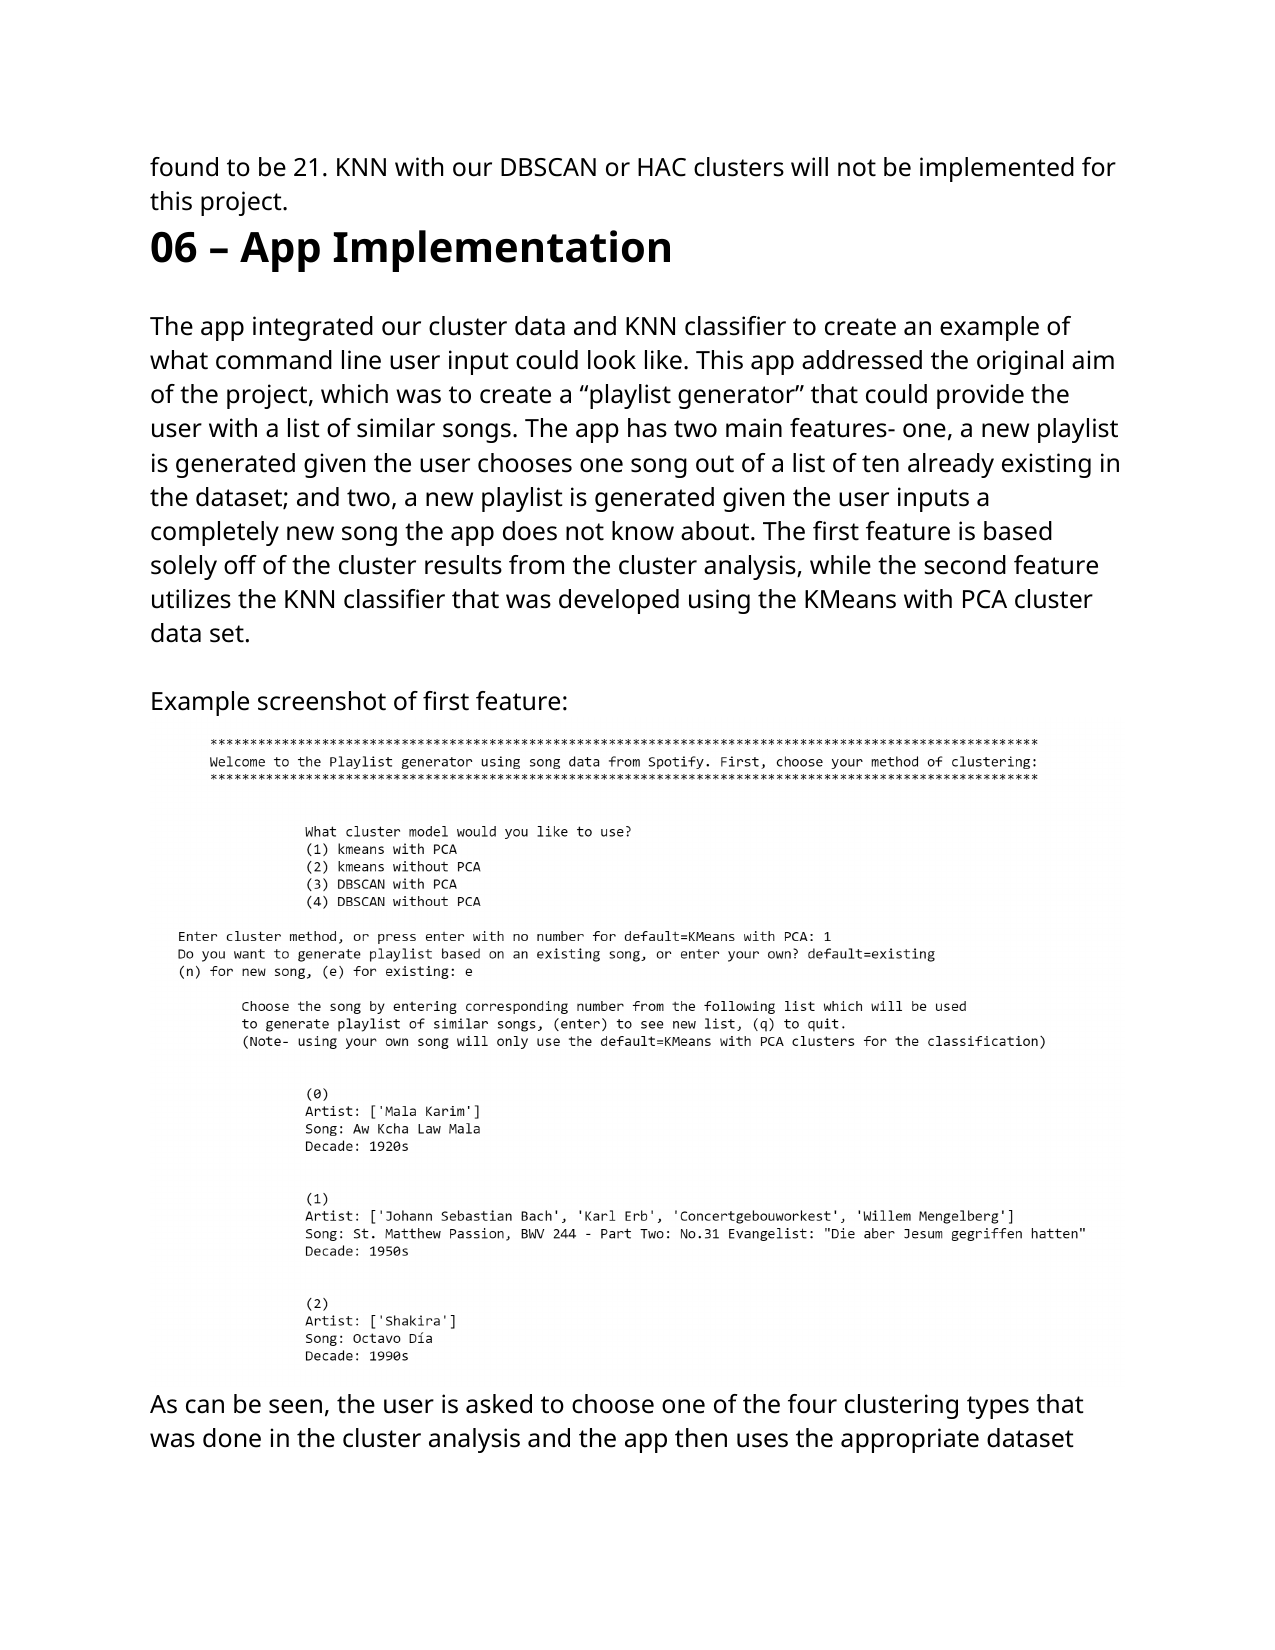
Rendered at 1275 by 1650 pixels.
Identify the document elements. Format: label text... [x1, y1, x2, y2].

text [150, 150, 1125, 218]
picture [150, 717, 1125, 1387]
text 06 – App Implementation [150, 218, 1125, 275]
text The app integrated our cluster data and KNN classifier to create an example of what command line user input could look like. This app addressed the original aim of the project, which was to create a “playlist generator” that could provide the user with a list of similar songs. The app has two main features- one, a new playlist is generated given the user chooses one song out of a list of ten already existing in the dataset; and two, a new playlist is generated given the user inputs a completely new song the app does not know about. The first feature is based solely off of the cluster results from the cluster analysis, while the second feature utilizes the KNN classifier that was developed using the KMeans with PCA cluster data set. [150, 309, 1125, 649]
text Example screenshot of first feature: [150, 684, 1125, 717]
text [150, 1387, 1125, 1454]
